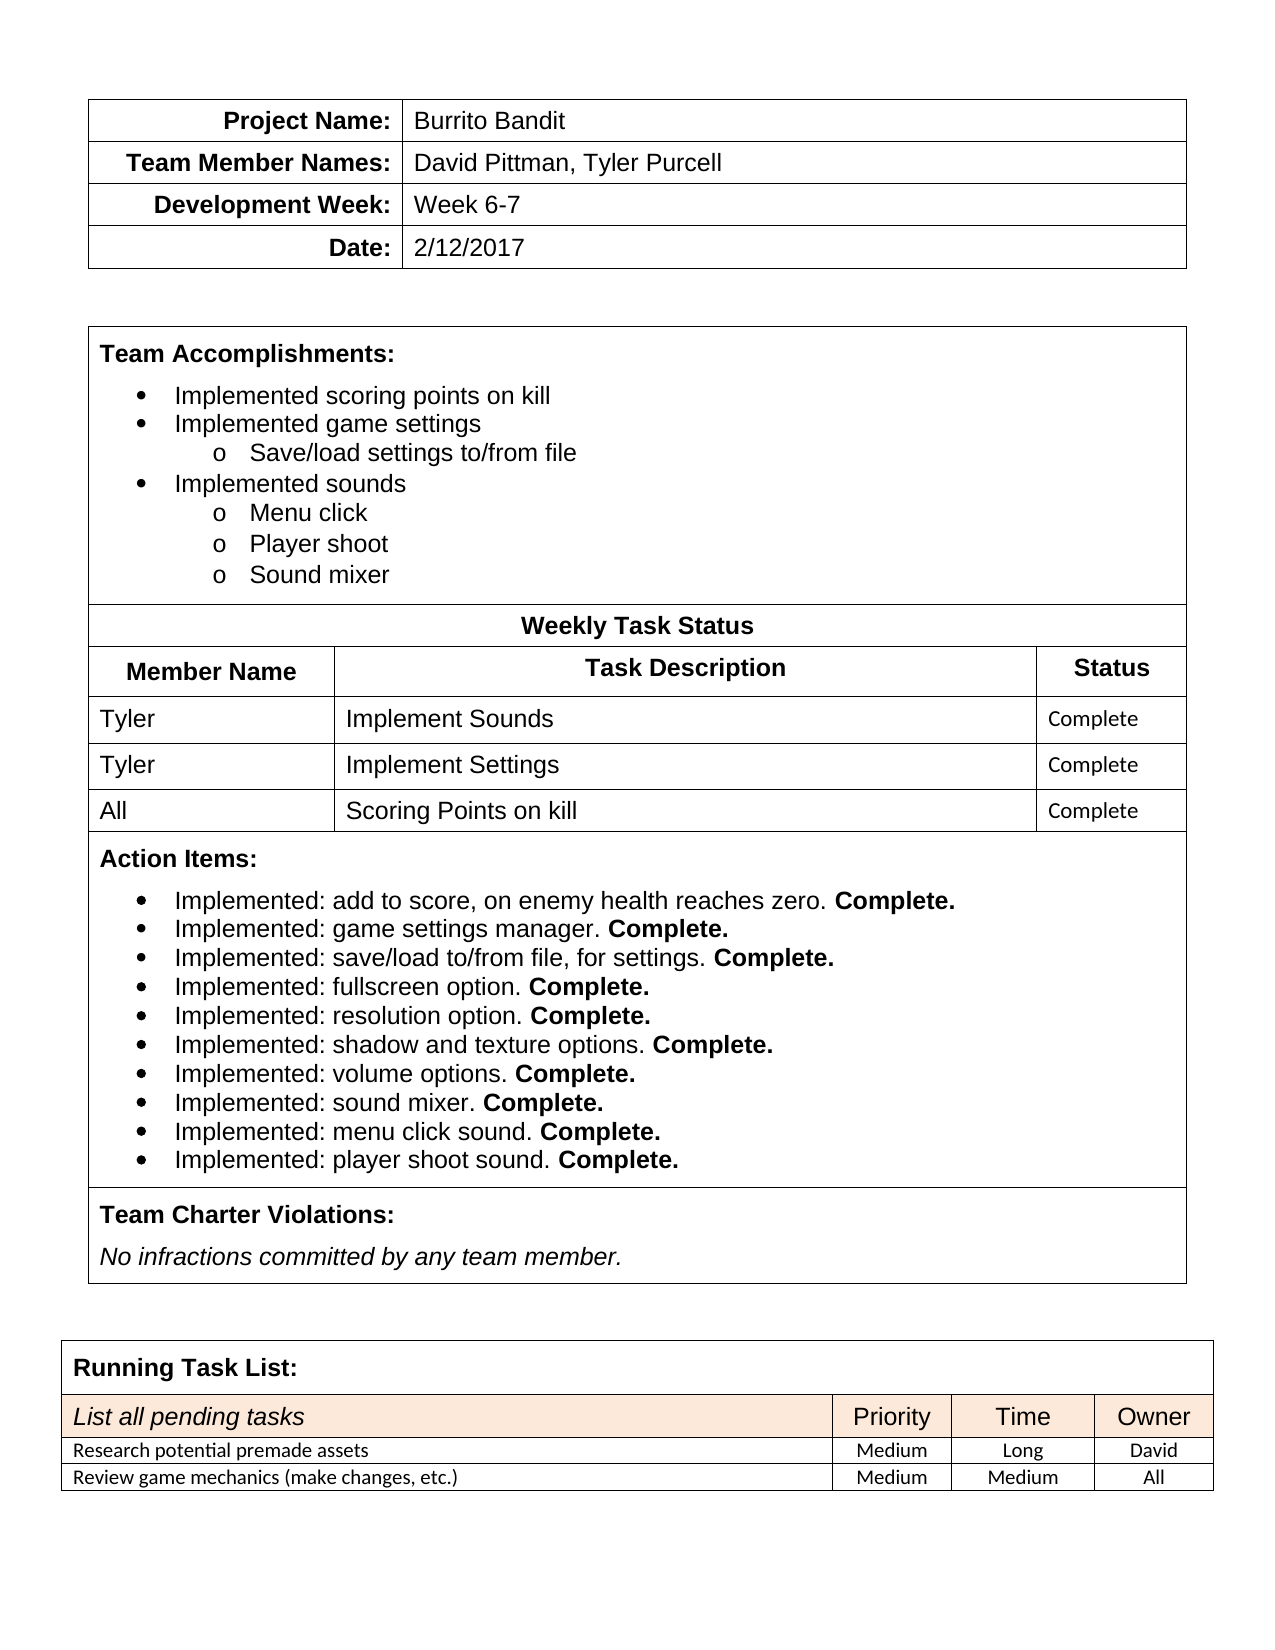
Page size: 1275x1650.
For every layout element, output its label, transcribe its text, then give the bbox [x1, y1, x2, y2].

table_cell Tyler [89, 697, 334, 742]
table_cell Review game mechanics (make changes, etc.) [62, 1464, 832, 1489]
table_cell All [1095, 1464, 1213, 1489]
table_cell Implement Sounds [335, 697, 1036, 742]
table_cell Medium [833, 1438, 951, 1463]
table_cell David [1095, 1438, 1213, 1463]
table_cell Owner [1095, 1395, 1213, 1437]
table_cell Medium [833, 1464, 951, 1489]
table_cell Weekly Task Status [89, 605, 1186, 646]
table_cell List all pending tasks [62, 1395, 832, 1437]
table_cell Tyler [89, 744, 334, 788]
table_cell Research potential premade assets [62, 1438, 832, 1463]
table_cell Member Name [89, 647, 334, 696]
table_header Team Accomplishments: Implemented scoring points on kill Implemented game settings Save/load settings to/from file Implemented sounds Menu click Player shoot Sound mixer [89, 327, 1186, 603]
table_cell Implement Settings [335, 744, 1036, 788]
table_cell Action Items: Implemented: add to score, on enemy health reaches zero. Complete. Implemented: game settings manager. Complete. Implemented: save/load to/from file, for settings. Complete. Implemented: fullscreen option. Complete. Implemented: resolution option. Complete. Implemented: shadow and texture options. Complete. Implemented: volume options. Complete. Implemented: sound mixer. Complete. Implemented: menu click sound. Complete. Implemented: player shoot sound. Complete. [89, 832, 1186, 1187]
table_cell Time [952, 1395, 1094, 1437]
table_cell Scoring Points on kill [335, 790, 1036, 831]
table_cell Task Description [335, 647, 1036, 696]
table_cell All [89, 790, 334, 831]
table_cell Long [952, 1438, 1094, 1463]
table_cell Priority [833, 1395, 951, 1437]
table_header Running Task List: [62, 1341, 1213, 1394]
table_cell Medium [952, 1464, 1094, 1489]
table_cell Team Charter Violations: No infractions committed by any team member. [89, 1188, 1186, 1283]
table_cell Status [1037, 647, 1186, 696]
